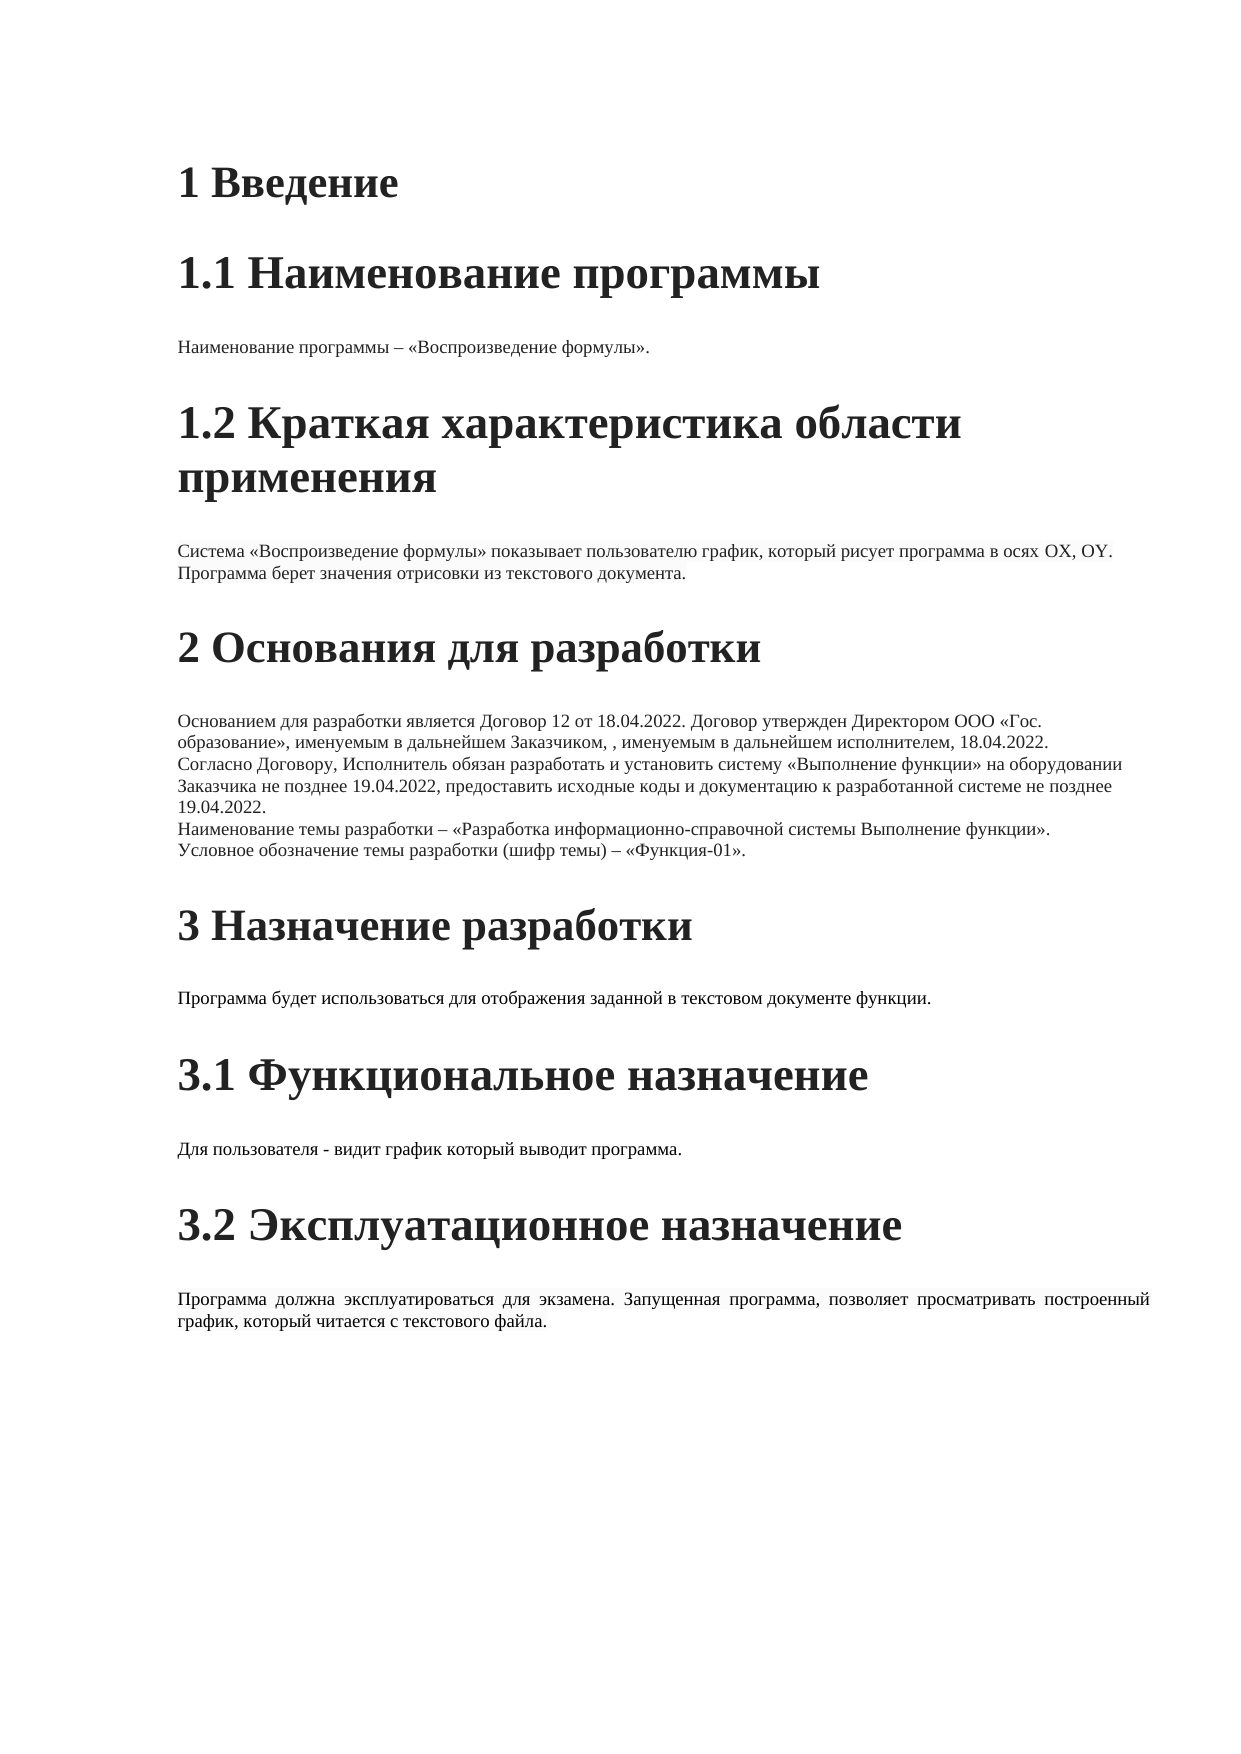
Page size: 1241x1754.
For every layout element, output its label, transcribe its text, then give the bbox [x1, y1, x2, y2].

text 3.1 Функциональное назначение [177, 1046, 1152, 1100]
text 3.2 Эксплуатационное назначение [177, 1197, 1152, 1251]
text 1 Введение [177, 156, 1152, 207]
text 2 Основания для разработки [177, 621, 1152, 672]
text Согласно Договору, Исполнитель обязан разработать и установить систему «Выполнение функции» на оборудовании Заказчика не позднее 19.04.2022, предоставить исходные коды и документацию к разработанной системе не позднее 19.04.2022. [177, 753, 1152, 818]
text Система «Воспроизведение формулы» показывает пользователю график, который рисует программа в осях OX, OY. Программа берет значения отрисовки из текстового документа. [687, 540, 1152, 583]
text Основанием для разработки является Договор 12 от 18.04.2022. Договор утвержден Директором ООО «Гос. образование», именуемым в дальнейшем Заказчиком, , именуемым в дальнейшем исполнителем, 18.04.2022. [177, 710, 1152, 753]
text Наименование программы – «Воспроизведение формулы». [177, 336, 1152, 357]
text Условное обозначение темы разработки (шифр темы) – «Функция-01». [177, 839, 1152, 861]
text 1.1 Наименование программы [177, 244, 1152, 298]
text Наименование темы разработки – «Разработка информационно-справочной системы Выполнение функции». [177, 818, 1152, 839]
text 3 Назначение разработки [177, 898, 1152, 950]
text 1.2 Краткая характеристика области применения [177, 395, 1152, 503]
text Для пользователя - видит график который выводит программа. [177, 1138, 1152, 1159]
text Программа будет использоваться для отображения заданной в текстовом документе функции. [177, 987, 1152, 1009]
text Программа должна эксплуатироваться для экзамена. Запущенная программа, позволяет просматривать построенный график, который читается с текстового файла. [177, 1309, 1152, 1331]
